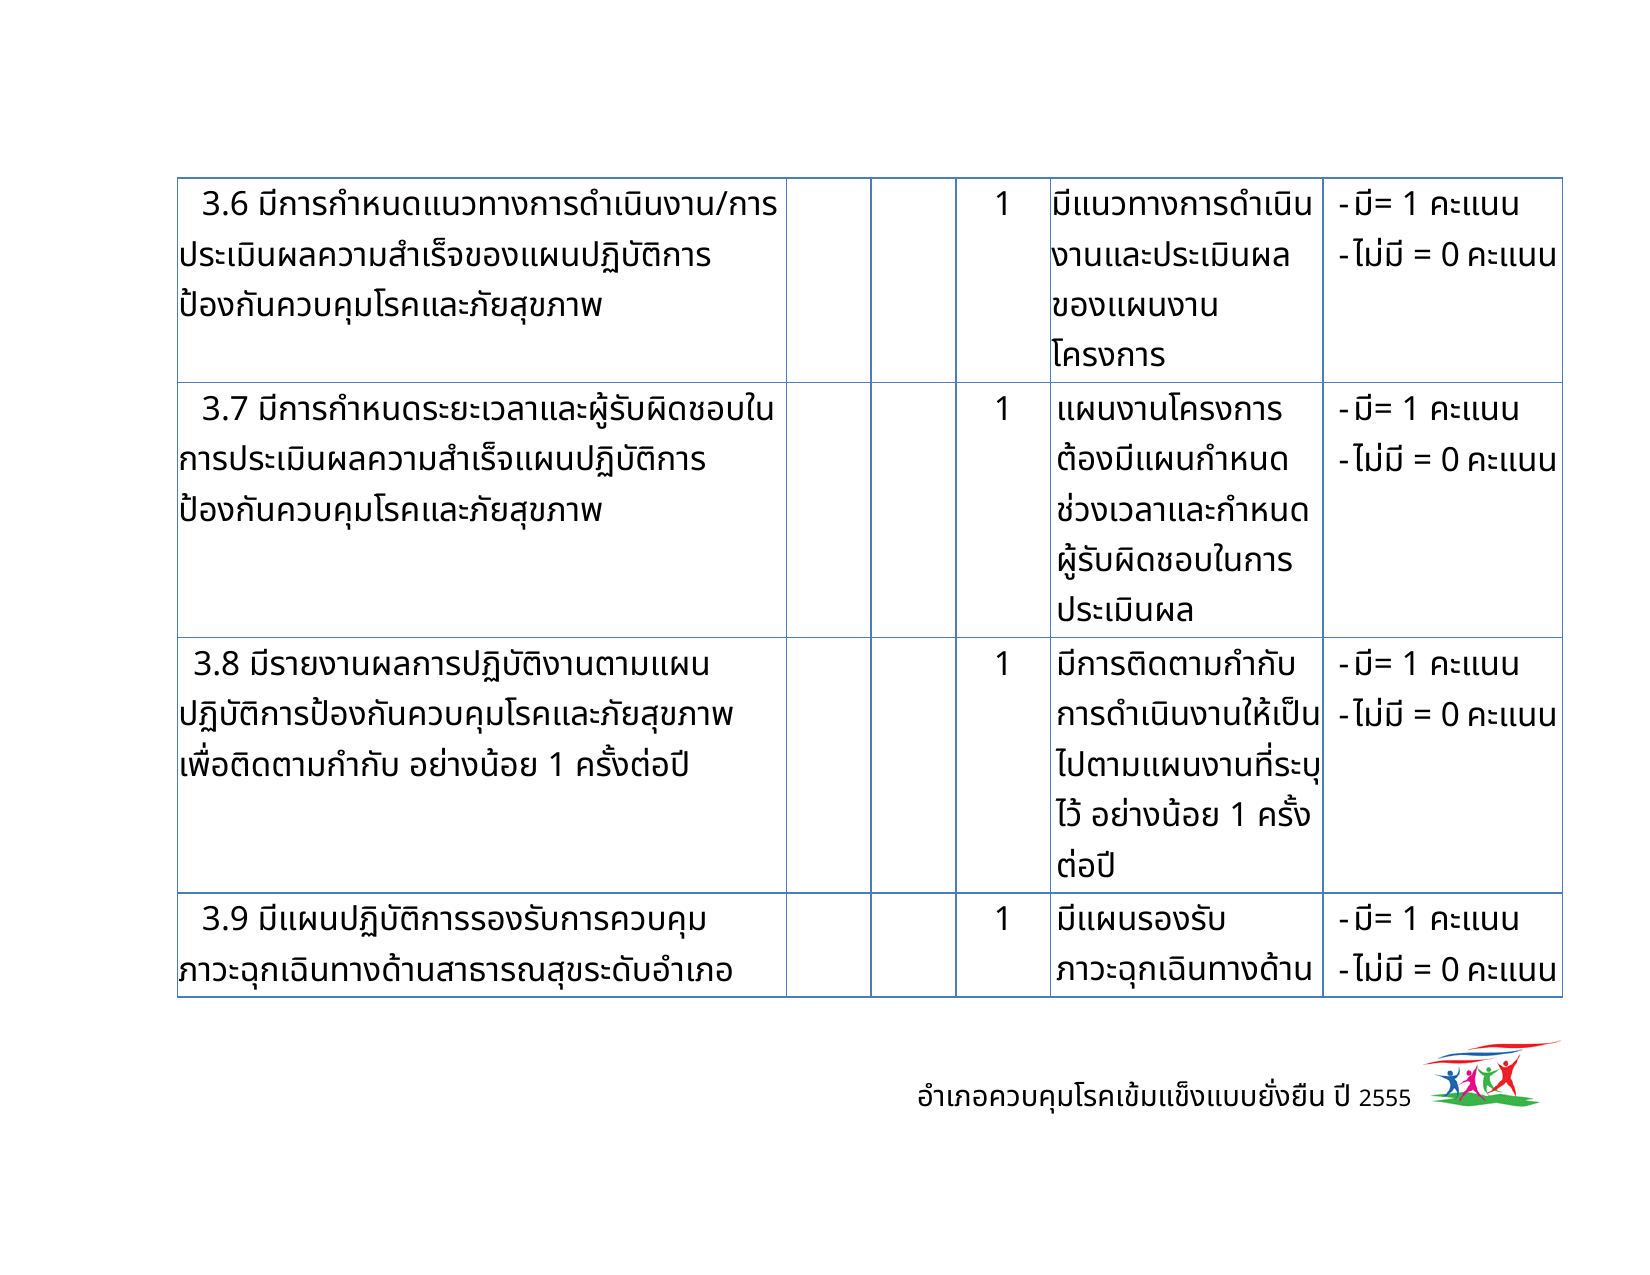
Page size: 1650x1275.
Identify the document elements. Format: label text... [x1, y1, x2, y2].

table_cell [787, 638, 870, 892]
table_cell 1 [957, 638, 1050, 892]
table_cell 1 [957, 894, 1050, 996]
table_cell 1 [957, 383, 1050, 637]
table_cell 3.9 มีแผนปฏิบัติการรองรับการควบคุม ภาวะฉุกเฉินทางด้านสาธารณสุขระดับอำเภออย่างน้อย 1 แผน [178, 894, 786, 996]
table_cell มีแผนรองรับภาวะฉุกเฉินทางด้านสาธารณสุข เช่น ไข้หวัดใหญ่/ไข้หวัดนก, อุบัติเหตุ ฯลฯ ทั้งนี้ไม่นับแผนไฟไฟม้สถานบริการ [1051, 894, 1322, 996]
table_cell มี= 1 คะแนน ไม่มี = 0คะแนน [1324, 638, 1562, 892]
table_cell [872, 638, 955, 892]
table_cell 3.7 มีการกำหนดระยะเวลาและผู้รับผิดชอบในการประเมินผลความสำเร็จแผนปฏิบัติการป้องกันควบคุมโรคและภัยสุขภาพ [178, 383, 786, 637]
picture [1423, 1038, 1562, 1107]
table_cell มี= 1 คะแนน ไม่มี = 0คะแนน [1324, 179, 1562, 382]
table_cell [787, 179, 870, 382]
table_cell มีแนวทางการดำเนินงานและประเมินผลของแผนงานโครงการ [1051, 179, 1322, 382]
table_cell [787, 894, 870, 996]
table_cell มี= 1 คะแนน ไม่มี = 0คะแนน [1324, 383, 1562, 637]
table_cell [872, 894, 955, 996]
table_cell 3.8 มีรายงานผลการปฏิบัติงานตามแผนปฏิบัติการป้องกันควบคุมโรคและภัยสุขภาพเพื่อติดตามกำกับ อย่างน้อย 1 ครั้งต่อปี [178, 638, 786, 892]
table_cell [872, 383, 955, 637]
table_cell 3.6 มีการกำหนดแนวทางการดำเนินงาน/การประเมินผลความสำเร็จของแผนปฏิบัติการป้องกันควบคุมโรคและภัยสุขภาพ [178, 179, 786, 382]
table_cell มีการติดตามกำกับการดำเนินงานให้เป็นไปตามแผนงานที่ระบุไว้ อย่างน้อย 1 ครั้งต่อปี [1051, 638, 1322, 892]
table_cell 1 [957, 179, 1050, 382]
table_cell มี= 1 คะแนน ไม่มี = 0คะแนน [1324, 894, 1562, 996]
table_cell [787, 383, 870, 637]
table_cell แผนงานโครงการต้องมีแผนกำหนดช่วงเวลาและกำหนดผู้รับผิดชอบในการประเมินผล [1051, 383, 1322, 637]
table_cell [872, 179, 955, 382]
